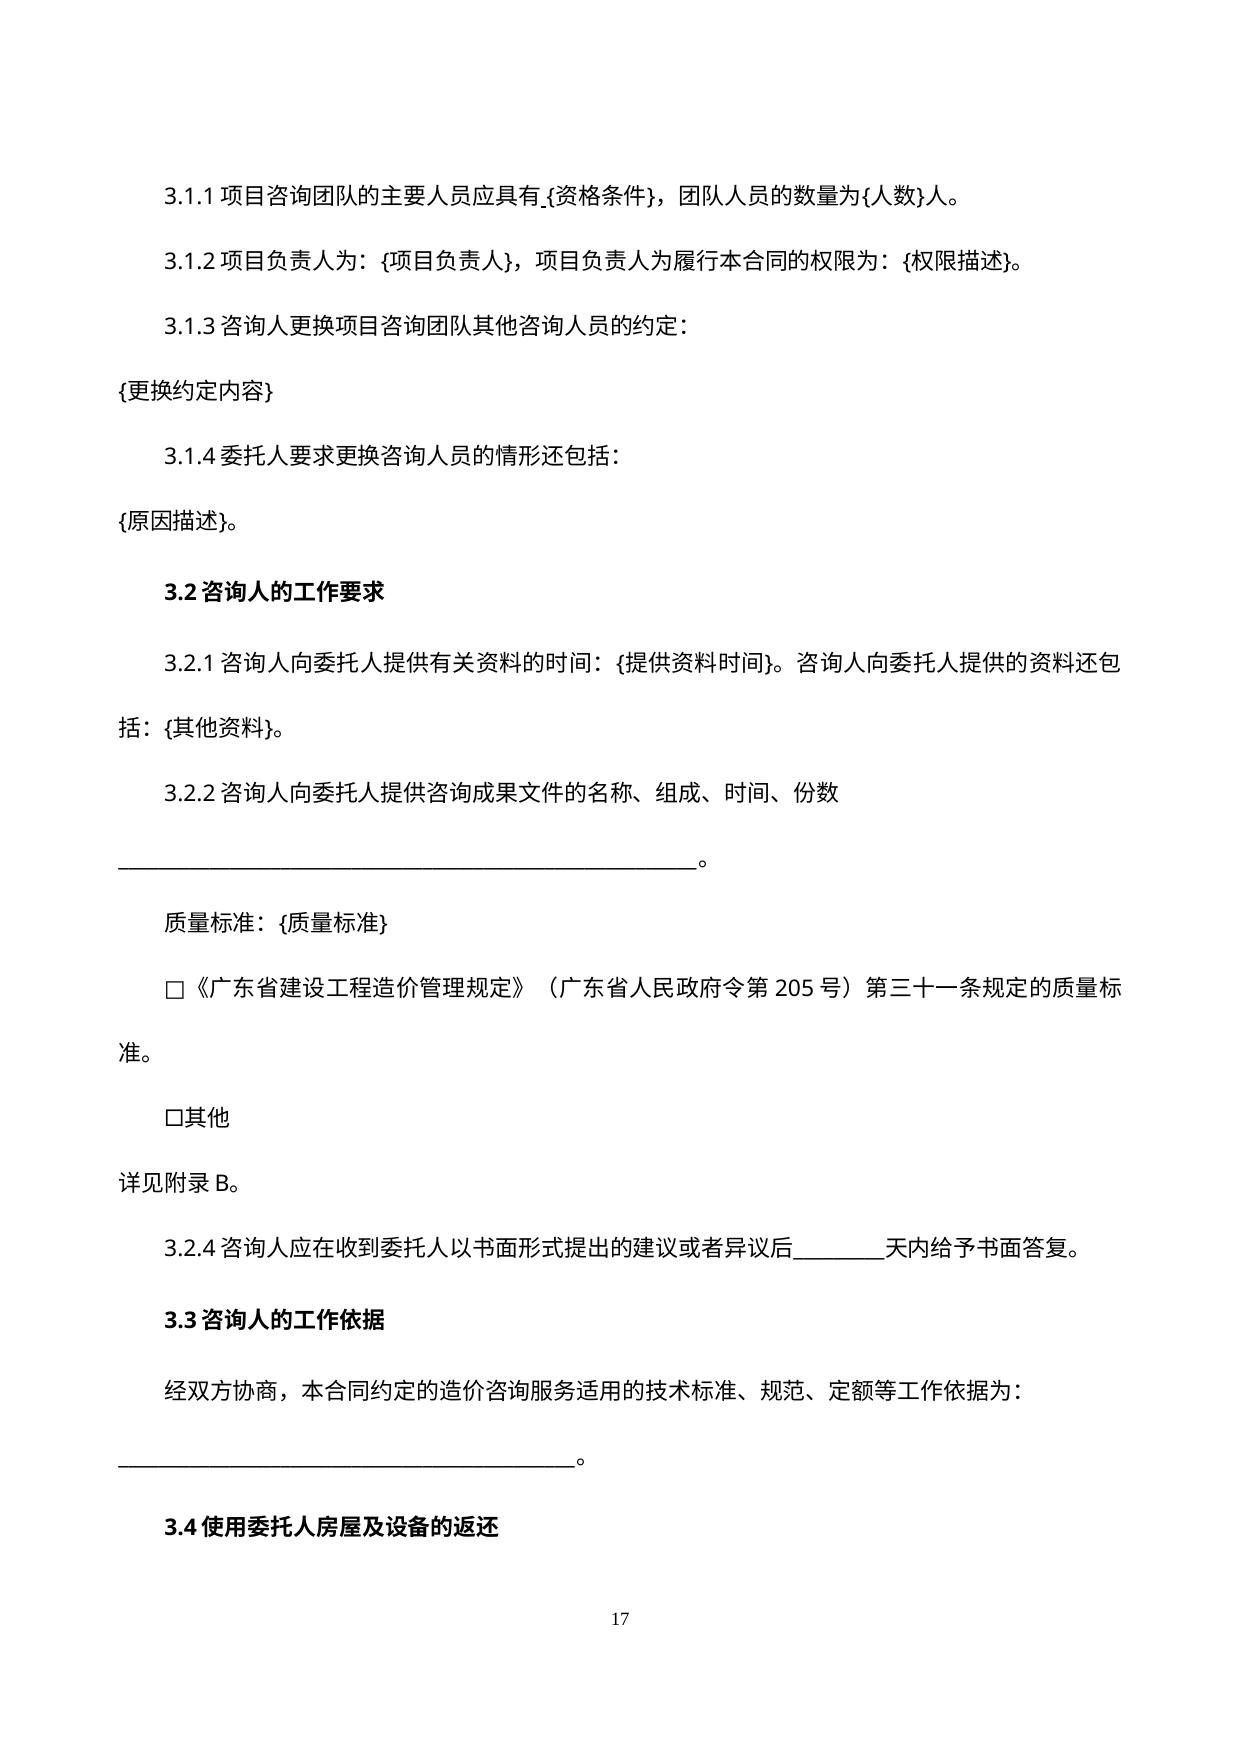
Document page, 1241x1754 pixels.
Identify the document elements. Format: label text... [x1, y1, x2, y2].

text _________________________________________________________。 [118, 824, 1122, 889]
text 3.1.1项目咨询团队的主要人员应具有 {资格条件}，团队人员的数量为{人数}人。 [118, 162, 1122, 227]
text 其他 [118, 1084, 1122, 1149]
text 3.1.4委托人要求更换咨询人员的情形还包括： {原因描述}。 [118, 422, 1122, 552]
text □《广东省建设工程造价管理规定》（广东省人民政府令第205号）第三十一条规定的质量标准。 [118, 954, 1122, 1084]
text 3.2.1咨询人向委托人提供有关资料的时间：{提供资料时间}。咨询人向委托人提供的资料还包括：{其他资料}。 [118, 629, 1122, 759]
text 质量标准：{质量标准} [118, 889, 1122, 954]
text 3.1.3咨询人更换项目咨询团队其他咨询人员的约定： {更换约定内容} [118, 292, 1122, 422]
text 经双方协商，本合同约定的造价咨询服务适用的技术标准、规范、定额等工作依据为： [118, 1357, 1122, 1422]
text 3.1.2项目负责人为：{项目负责人}，项目负责人为履行本合同的权限为：{权限描述}。 [118, 227, 1122, 292]
subtitle 3.3咨询人的工作依据 [118, 1286, 1122, 1351]
text _____________________________________________。 [118, 1422, 1122, 1487]
subtitle 3.4使用委托人房屋及设备的返还 [118, 1493, 1122, 1558]
text 3.2.4咨询人应在收到委托人以书面形式提出的建议或者异议后_________天内给予书面答复。 [118, 1214, 1122, 1279]
text 3.2.2咨询人向委托人提供咨询成果文件的名称、组成、时间、份数 [118, 759, 1122, 824]
text 详见附录B。 [118, 1149, 1122, 1214]
subtitle 3.2咨询人的工作要求 [118, 558, 1122, 623]
